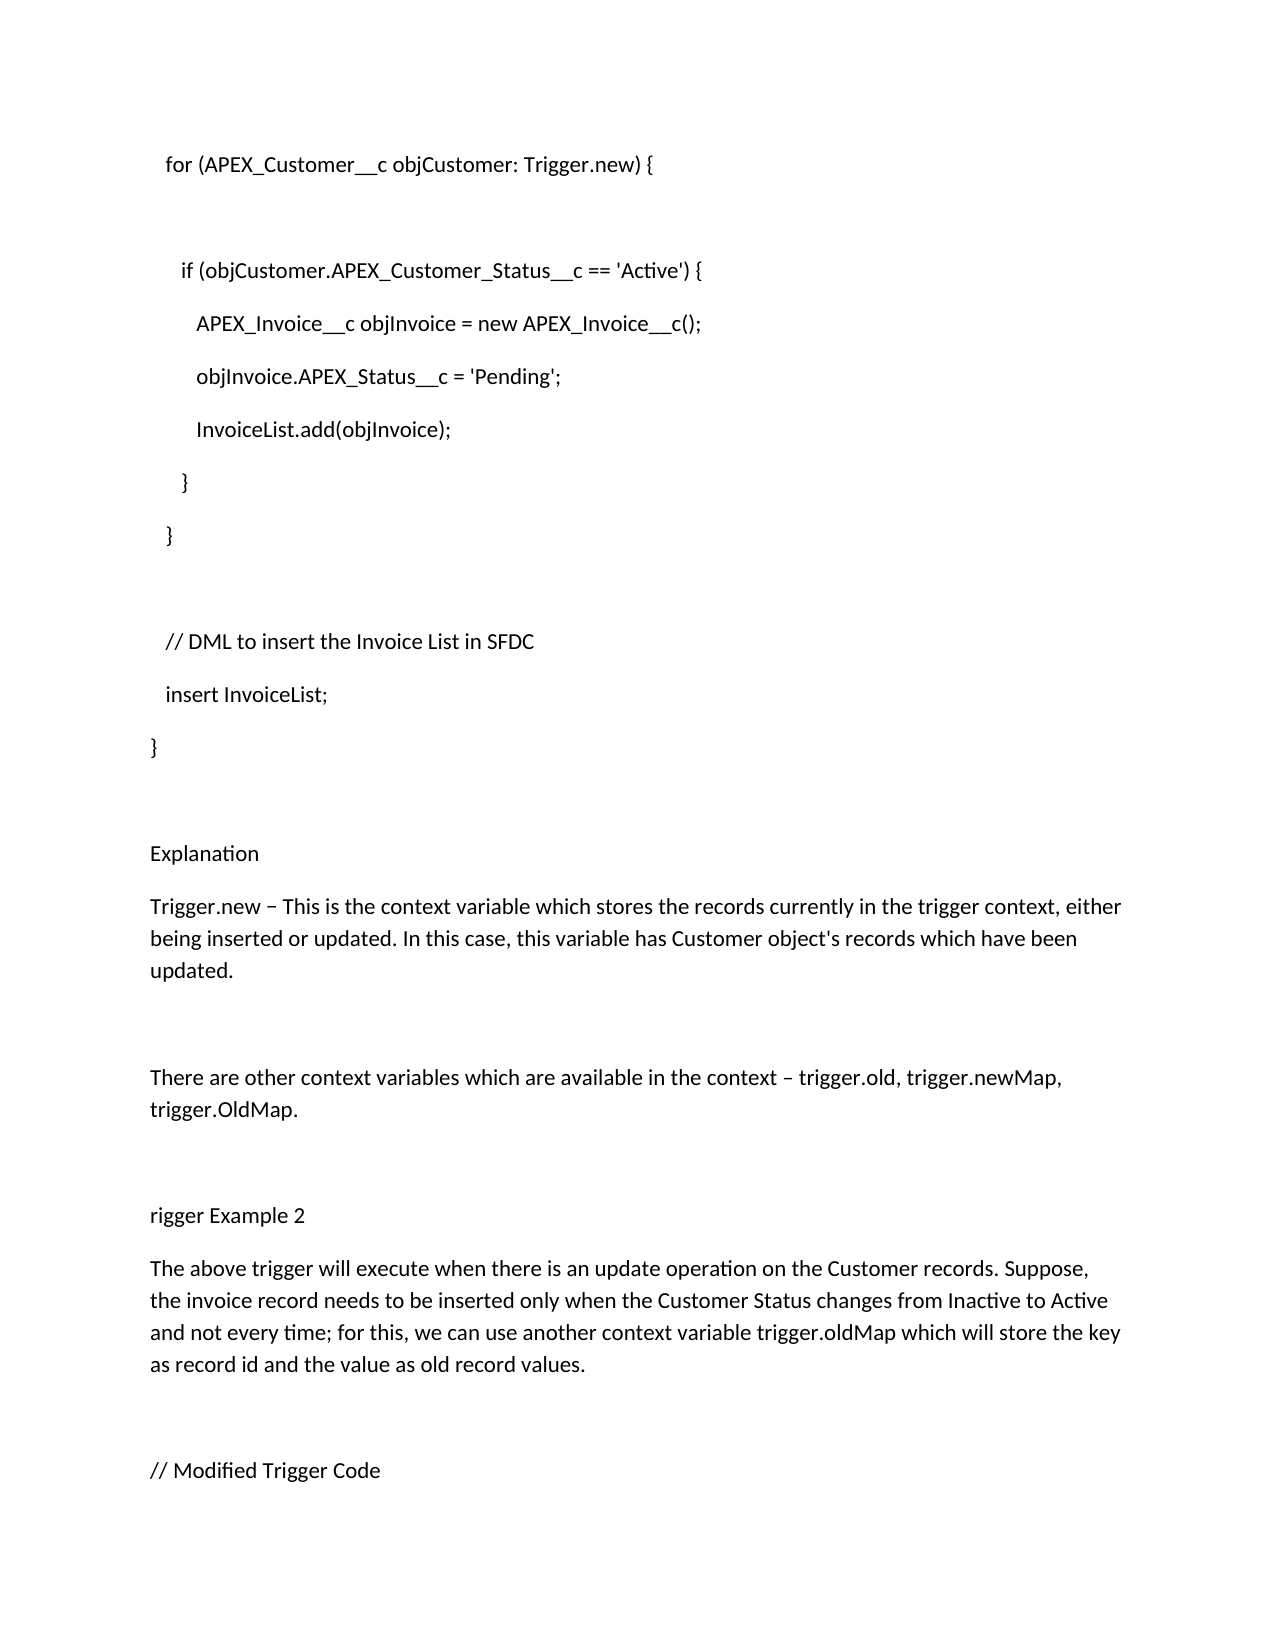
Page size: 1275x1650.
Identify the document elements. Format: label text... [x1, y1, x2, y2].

text objInvoice.APEX_Status__c = 'Pending'; [150, 362, 1125, 390]
text rigger Example 2 [150, 1201, 1125, 1229]
text insert InvoiceList; [150, 680, 1125, 708]
text } [150, 521, 1125, 549]
text for (APEX_Customer__c objCustomer: Trigger.new) { [150, 150, 1125, 178]
text if (objCustomer.APEX_Customer_Status__c == 'Active') { [150, 256, 1125, 284]
text There are other context variables which are available in the context – trigger.old, trigger.newMap, trigger.OldMap. [150, 1063, 1125, 1123]
text APEX_Invoice__c objInvoice = new APEX_Invoice__c(); [150, 309, 1125, 337]
text // DML to insert the Invoice List in SFDC [150, 627, 1125, 655]
text Explanation [150, 839, 1125, 867]
text InvoiceList.add(objInvoice); [150, 415, 1125, 443]
text The above trigger will execute when there is an update operation on the Customer records. Suppose, the invoice record needs to be inserted only when the Customer Status changes from Inactive to Active and not every time; for this, we can use another context variable trigger.oldMap which will store the key as record id and the value as old record values. [150, 1254, 1125, 1378]
text } [150, 733, 1125, 761]
text } [150, 468, 1125, 496]
text Trigger.new − This is the context variable which stores the records currently in the trigger context, either being inserted or updated. In this case, this variable has Customer object's records which have been updated. [150, 892, 1125, 985]
text // Modified Trigger Code [150, 1457, 1125, 1484]
